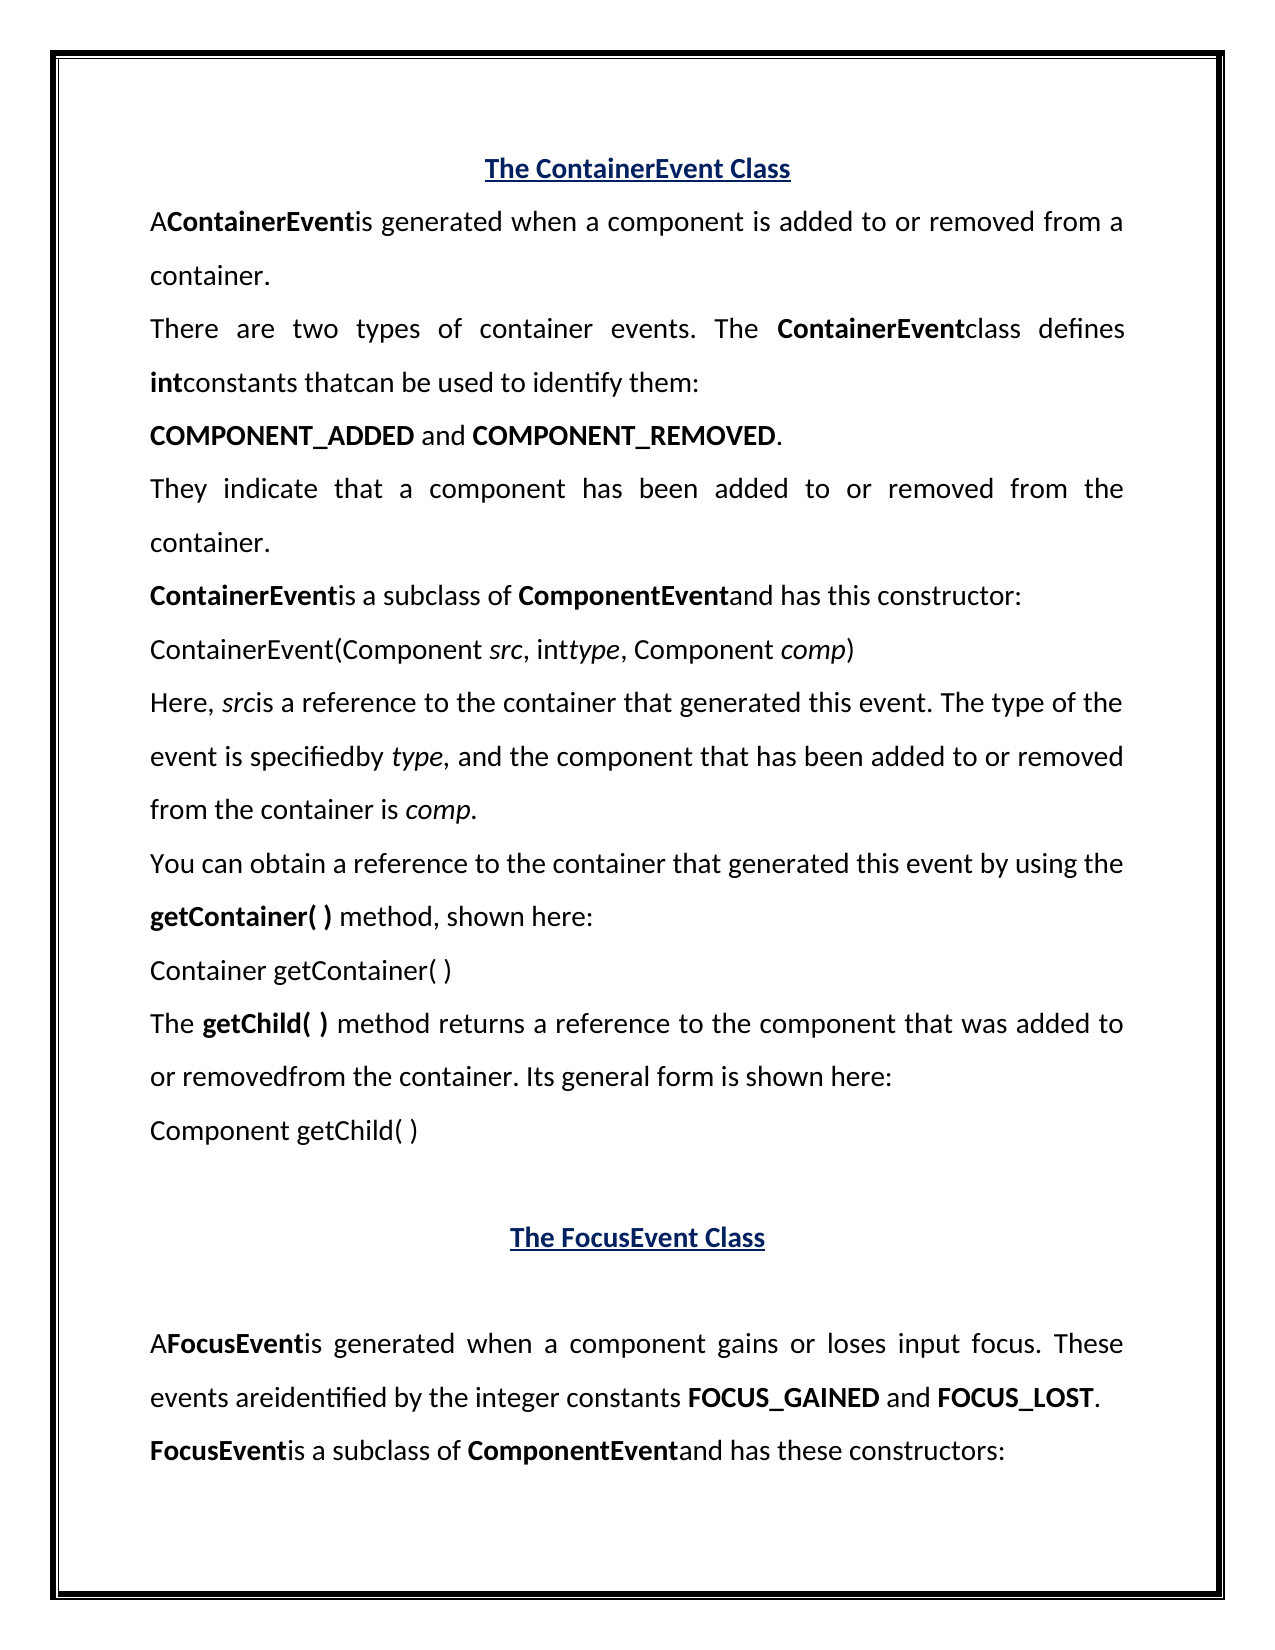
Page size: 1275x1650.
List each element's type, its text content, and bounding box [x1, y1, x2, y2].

text AContainerEventis generated when a component is added to or removed from a container. [150, 203, 1125, 292]
text They indicate that a component has been added to or removed from the container. [150, 471, 1125, 560]
text getContainer( ) method, shown here: [150, 898, 1125, 934]
text COMPONENT_ADDED and COMPONENT_REMOVED. [150, 417, 1125, 453]
text Component getChild( ) [150, 1112, 1125, 1147]
text There are two types of container events. The ContainerEventclass defines intconstants thatcan be used to identify them: [150, 310, 1125, 399]
text AFocusEventis generated when a component gains or loses input focus. These events areidentified by the integer constants FOCUS_GAINED and FOCUS_LOST. [150, 1326, 1125, 1415]
text ContainerEvent(Component src, inttype, Component comp) [150, 631, 1125, 667]
text The FocusEvent Class [150, 1219, 1125, 1254]
text ContainerEventis a subclass of ComponentEventand has this constructor: [150, 577, 1125, 613]
text FocusEventis a subclass of ComponentEventand has these constructors: [150, 1432, 1125, 1468]
text Container getContainer( ) [150, 952, 1125, 987]
text Here, srcis a reference to the container that generated this event. The type of the event is specifiedby type, and the component that has been added to or removed from the container is comp. [150, 684, 1125, 827]
text The getChild( ) method returns a reference to the component that was added to or removedfrom the container. Its general form is shown here: [150, 1005, 1125, 1094]
text The ContainerEvent Class [150, 150, 1125, 186]
text You can obtain a reference to the container that generated this event by using the [150, 845, 1125, 880]
